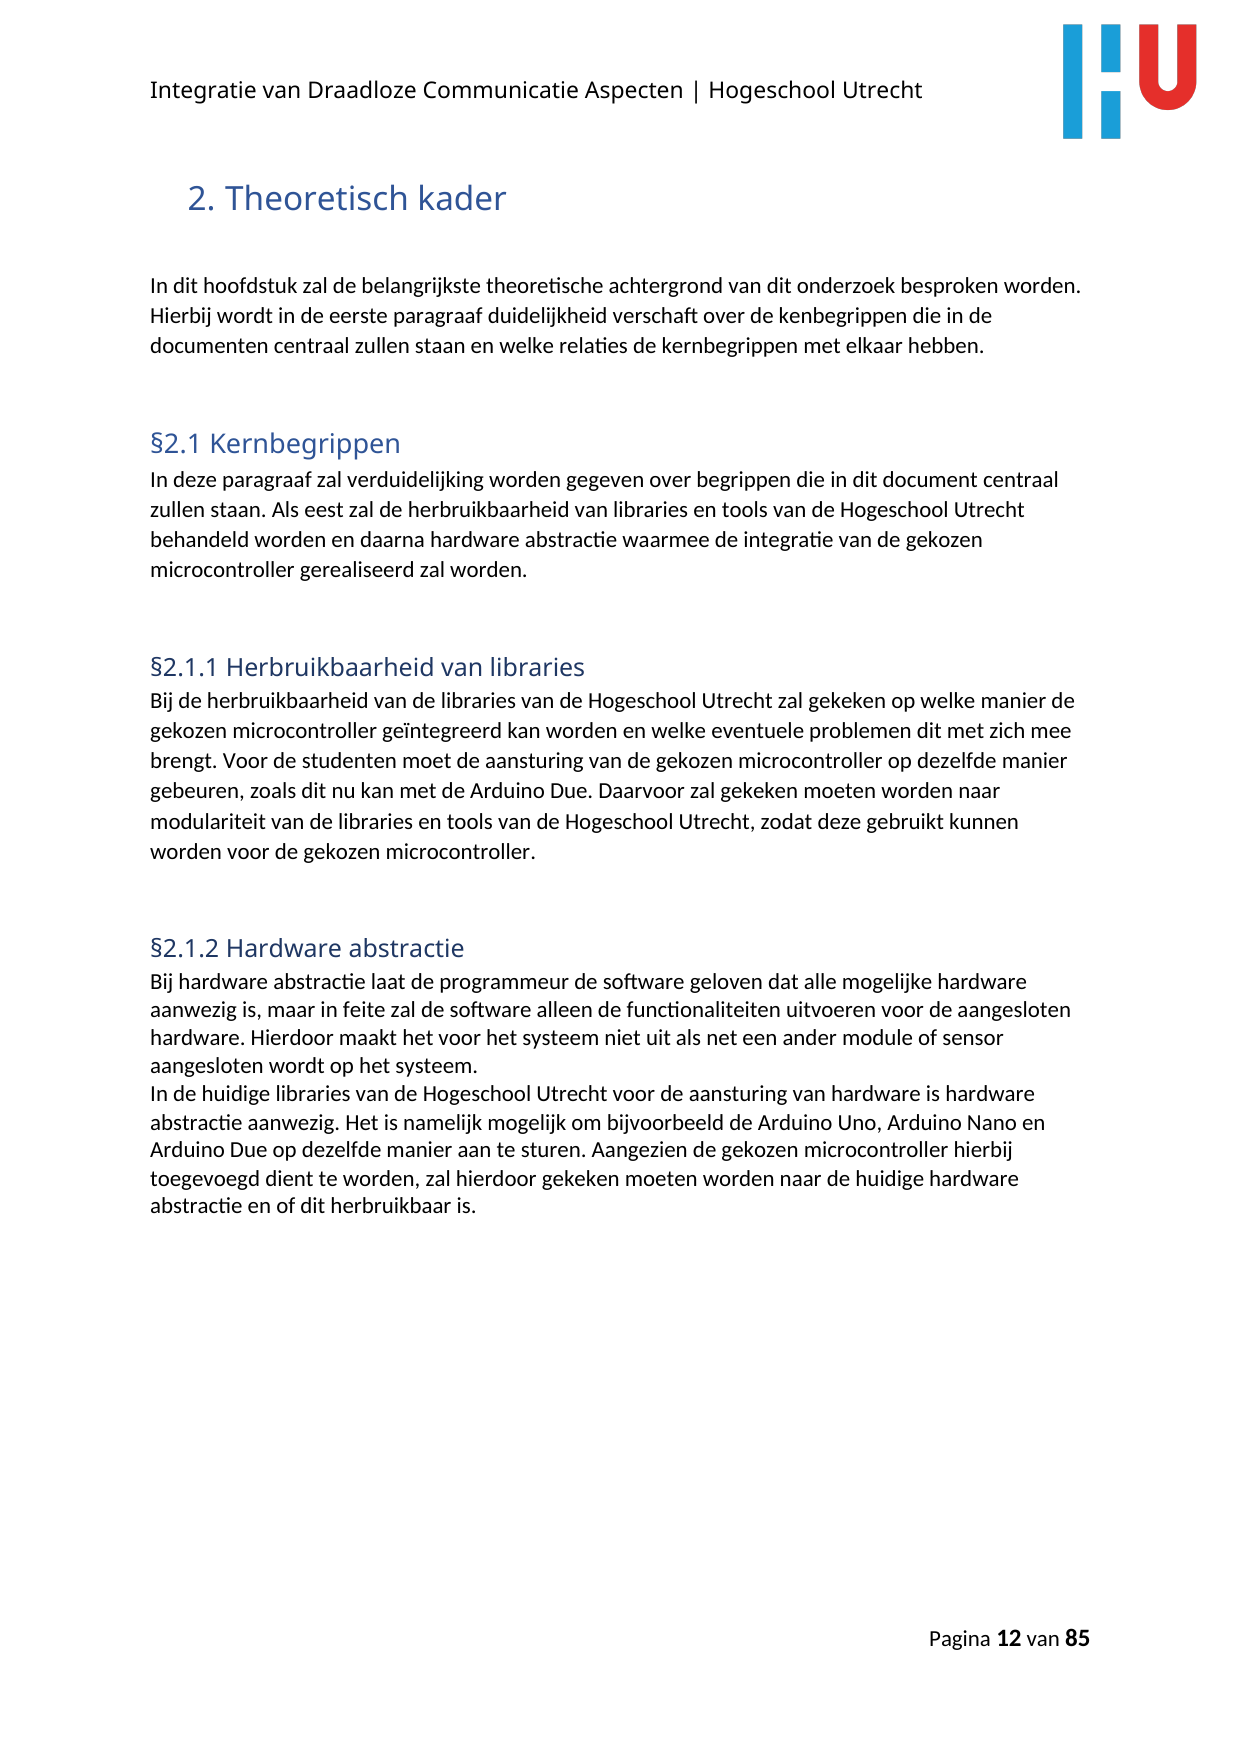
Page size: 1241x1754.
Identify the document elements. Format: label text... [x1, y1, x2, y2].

text In dit hoofdstuk zal de belangrijkste theoretische achtergrond van dit onderzoek besproken worden. Hierbij wordt in de eerste paragraaf duidelijkheid verschaft over de kenbegrippen die in de documenten centraal zullen staan en welke relaties de kernbegrippen met elkaar hebben. [150, 271, 1090, 359]
subtitle §2.1.1 Herbruikbaarheid van libraries [150, 649, 1090, 683]
text In de huidige libraries van de Hogeschool Utrecht voor de aansturing van hardware is hardware abstractie aanwezig. Het is namelijk mogelijk om bijvoorbeeld de Arduino Uno, Arduino Nano en Arduino Due op dezelfde manier aan te sturen. Aangezien de gekozen microcontroller hierbij toegevoegd dient te worden, zal hierdoor gekeken moeten worden naar de huidige hardware abstractie en of dit herbruikbaar is. [150, 1079, 1090, 1220]
text In deze paragraaf zal verduidelijking worden gegeven over begrippen die in dit document centraal zullen staan. Als eest zal de herbruikbaarheid van libraries en tools van de Hogeschool Utrecht behandeld worden en daarna hardware abstractie waarmee de integratie van de gekozen microcontroller gerealiseerd zal worden. [150, 465, 1090, 583]
text Bij hardware abstractie laat de programmeur de software geloven dat alle mogelijke hardware aanwezig is, maar in feite zal de software alleen de functionaliteiten uitvoeren voor de aangesloten hardware. Hierdoor maakt het voor het systeem niet uit als net een ander module of sensor aangesloten wordt op het systeem. [150, 967, 1090, 1079]
subtitle §2.1.2 Hardware abstractie [150, 931, 1090, 965]
subtitle Theoretisch kader [187, 175, 1090, 220]
picture [1062, 23, 1205, 140]
text Bij de herbruikbaarheid van de libraries van de Hogeschool Utrecht zal gekeken op welke manier de gekozen microcontroller geïntegreerd kan worden en welke eventuele problemen dit met zich mee brengt. Voor de studenten moet de aansturing van de gekozen microcontroller op dezelfde manier gebeuren, zoals dit nu kan met de Arduino Due. Daarvoor zal gekeken moeten worden naar modulariteit van de libraries en tools van de Hogeschool Utrecht, zodat deze gebruikt kunnen worden voor de gekozen microcontroller. [150, 686, 1090, 865]
subtitle §2.1 Kernbegrippen [150, 425, 1090, 462]
